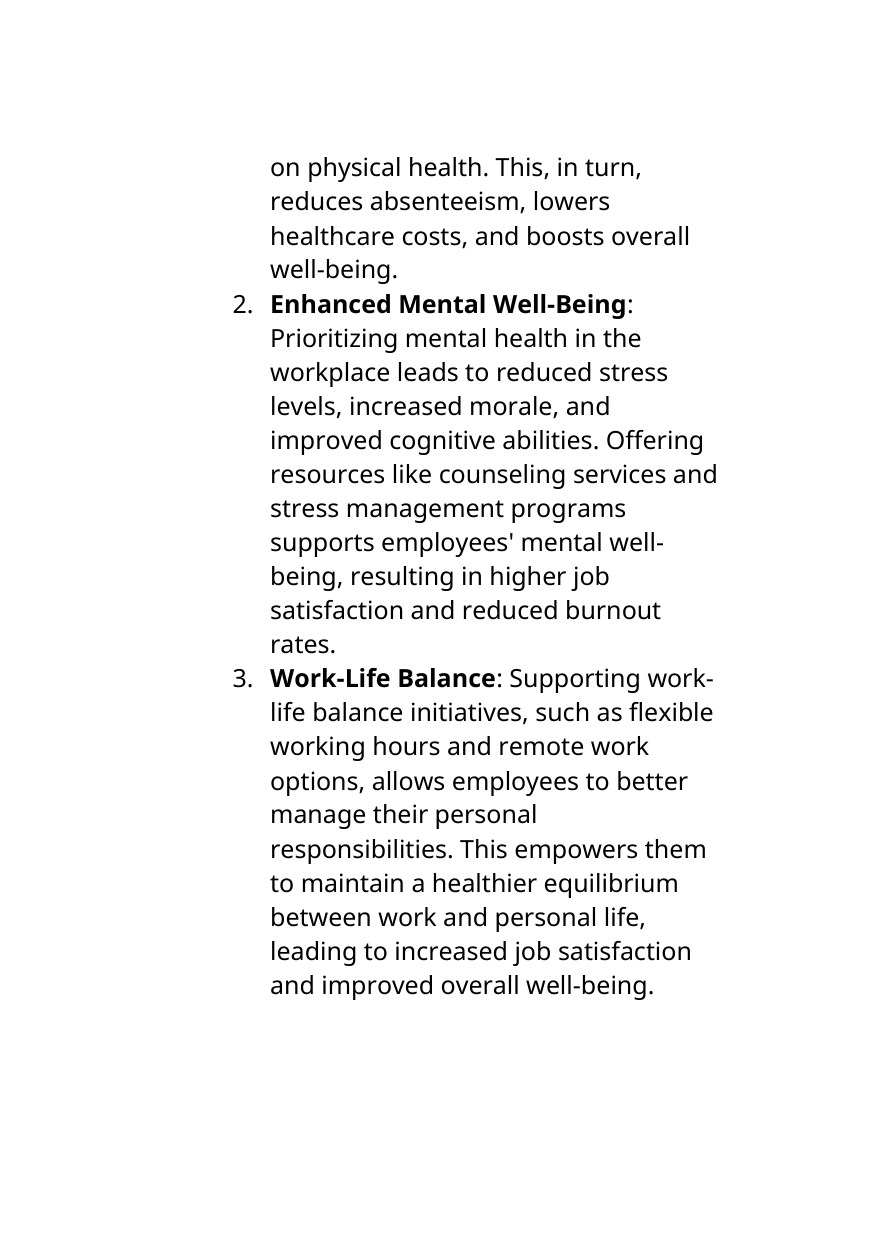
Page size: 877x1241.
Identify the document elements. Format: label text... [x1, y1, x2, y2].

list Work-Life Balance: Supporting work-life balance initiatives, such as flexible working hours and remote work options, allows employees to better manage their personal responsibilities. This empowers them to maintain a healthier equilibrium between work and personal life, leading to increased job satisfaction and improved overall well-being. [232, 661, 727, 1002]
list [232, 150, 727, 286]
list Enhanced Mental Well-Being: Prioritizing mental health in the workplace leads to reduced stress levels, increased morale, and improved cognitive abilities. Offering resources like counseling services and stress management programs supports employees' mental well-being, resulting in higher job satisfaction and reduced burnout rates. [232, 286, 727, 661]
